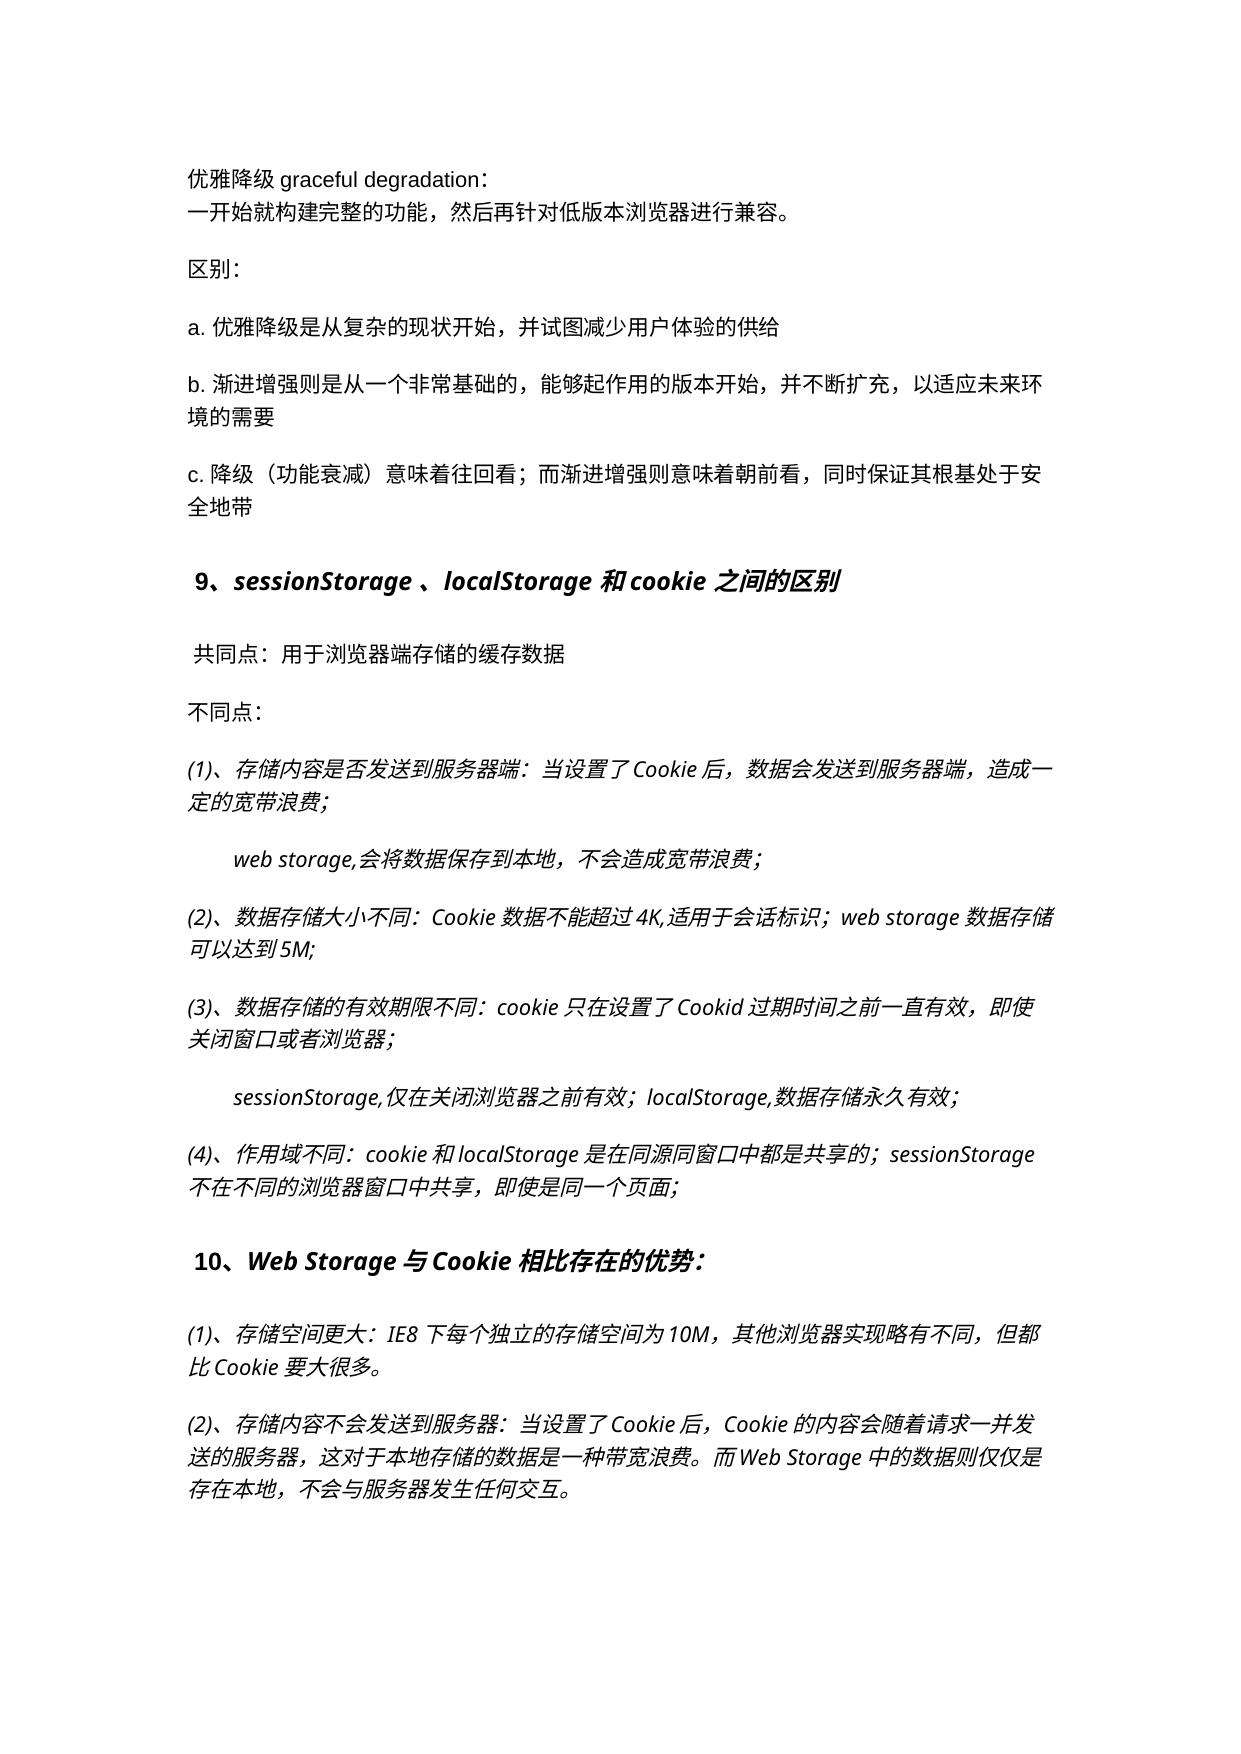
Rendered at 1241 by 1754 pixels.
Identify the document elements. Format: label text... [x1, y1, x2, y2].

text (1)、存储空间更大：IE8下每个独立的存储空间为10M，其他浏览器实现略有不同，但都比Cookie要大很多。 [187, 1317, 1053, 1382]
subtitle 10、Web Storage与Cookie相比存在的优势： [187, 1227, 1053, 1292]
text a. 优雅降级是从复杂的现状开始，并试图减少用户体验的供给 [187, 309, 1053, 342]
text 优雅降级 graceful degradation： 一开始就构建完整的功能，然后再针对低版本浏览器进行兼容。 [187, 162, 1053, 227]
subtitle 9、sessionStorage 、localStorage 和 cookie 之间的区别 [187, 547, 1053, 612]
text web storage,会将数据保存到本地，不会造成宽带浪费； [187, 842, 1053, 874]
text c. 降级（功能衰减）意味着往回看；而渐进增强则意味着朝前看，同时保证其根基处于安全地带 [187, 457, 1053, 522]
text 共同点：用于浏览器端存储的缓存数据 [187, 637, 1053, 669]
text 不同点： [187, 694, 1053, 727]
text (4)、作用域不同：cookie和localStorage是在同源同窗口中都是共享的；sessionStorage不在不同的浏览器窗口中共享，即使是同一个页面； [187, 1137, 1053, 1202]
text (2)、数据存储大小不同：Cookie数据不能超过4K,适用于会话标识；web storage数据存储可以达到5M; [187, 899, 1053, 964]
text (3)、数据存储的有效期限不同：cookie只在设置了Cookid过期时间之前一直有效，即使关闭窗口或者浏览器； [187, 989, 1053, 1054]
text b. 渐进增强则是从一个非常基础的，能够起作用的版本开始，并不断扩充，以适应未来环境的需要 [187, 367, 1053, 432]
text 区别： [187, 252, 1053, 284]
text (2)、存储内容不会发送到服务器：当设置了Cookie后，Cookie的内容会随着请求一并发送的服务器，这对于本地存储的数据是一种带宽浪费。而Web Storage中的数据则仅仅是存在本地，不会与服务器发生任何交互。 [187, 1407, 1053, 1504]
text (1)、存储内容是否发送到服务器端：当设置了Cookie后，数据会发送到服务器端，造成一定的宽带浪费； [187, 752, 1053, 817]
text sessionStorage,仅在关闭浏览器之前有效；localStorage,数据存储永久有效； [187, 1079, 1053, 1112]
